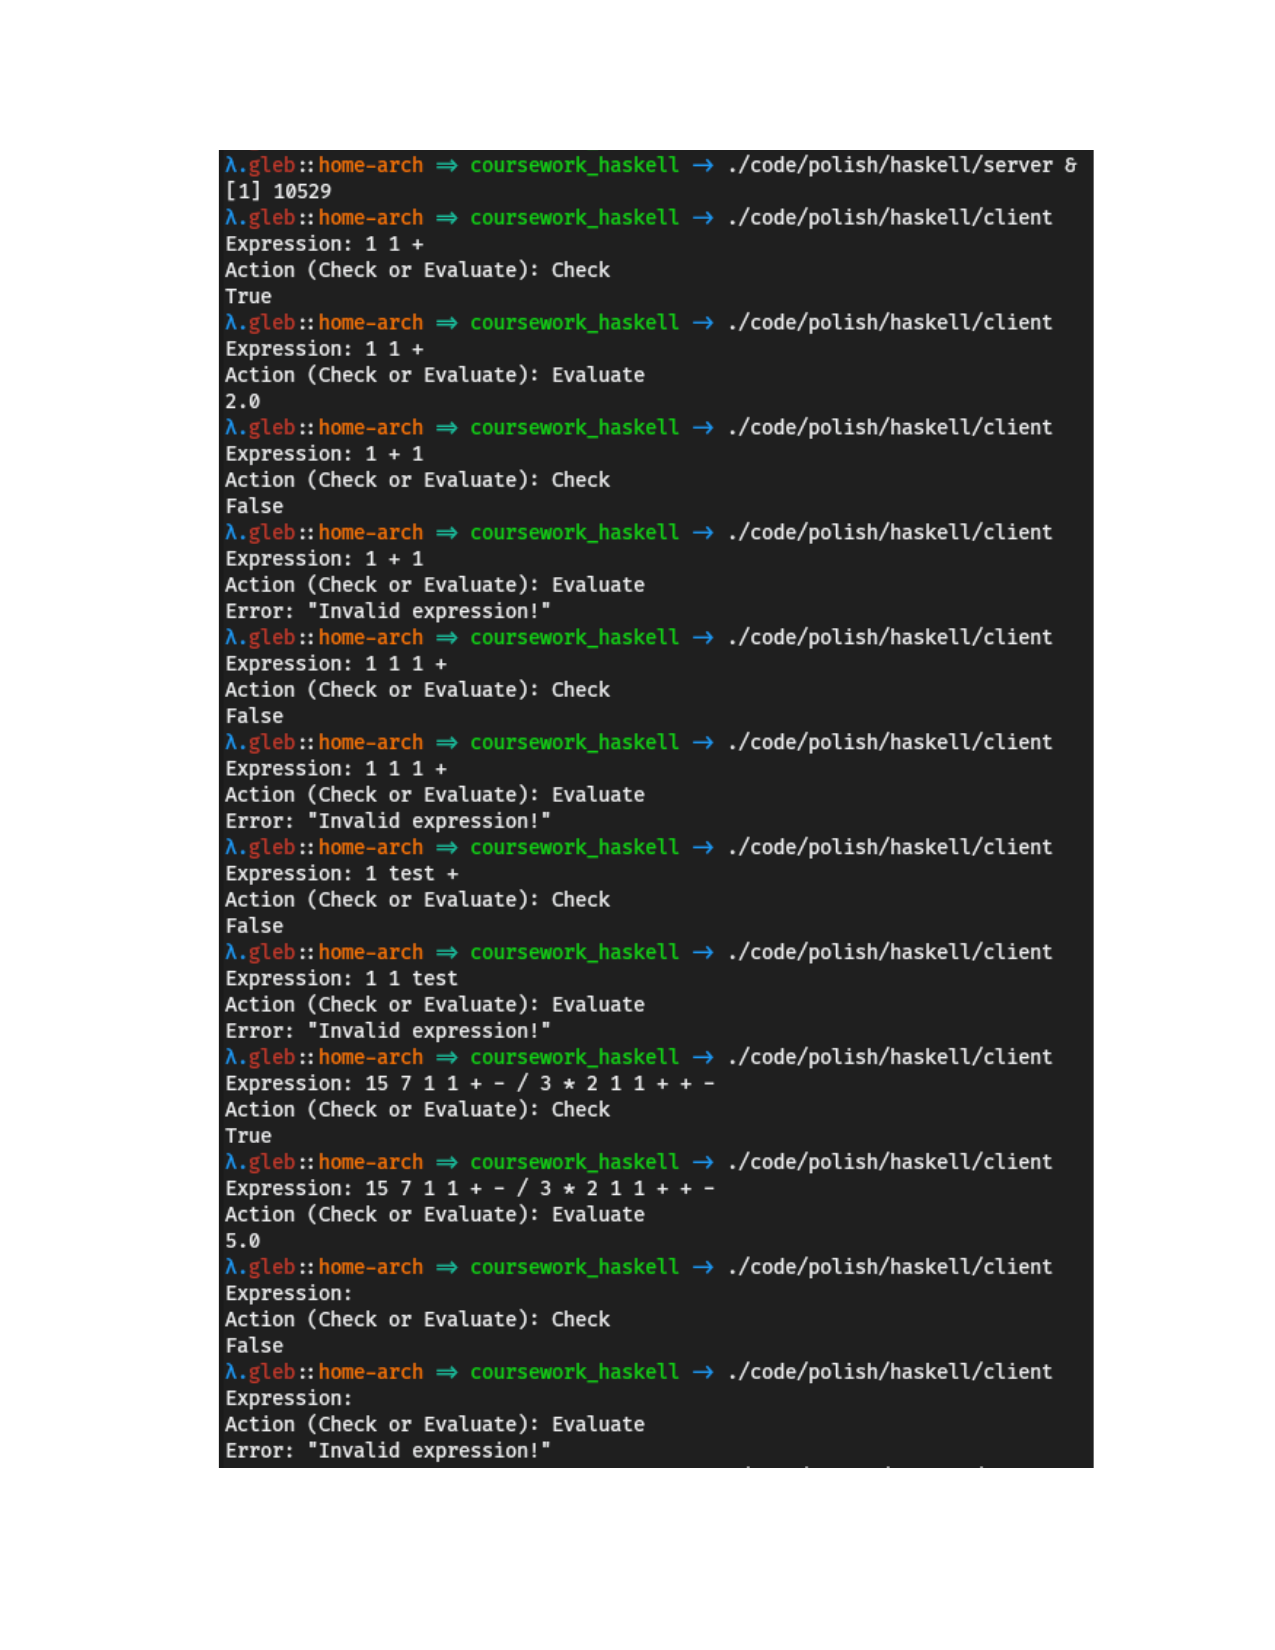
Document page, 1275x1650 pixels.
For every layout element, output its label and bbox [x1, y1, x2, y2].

picture [218, 150, 1094, 1468]
